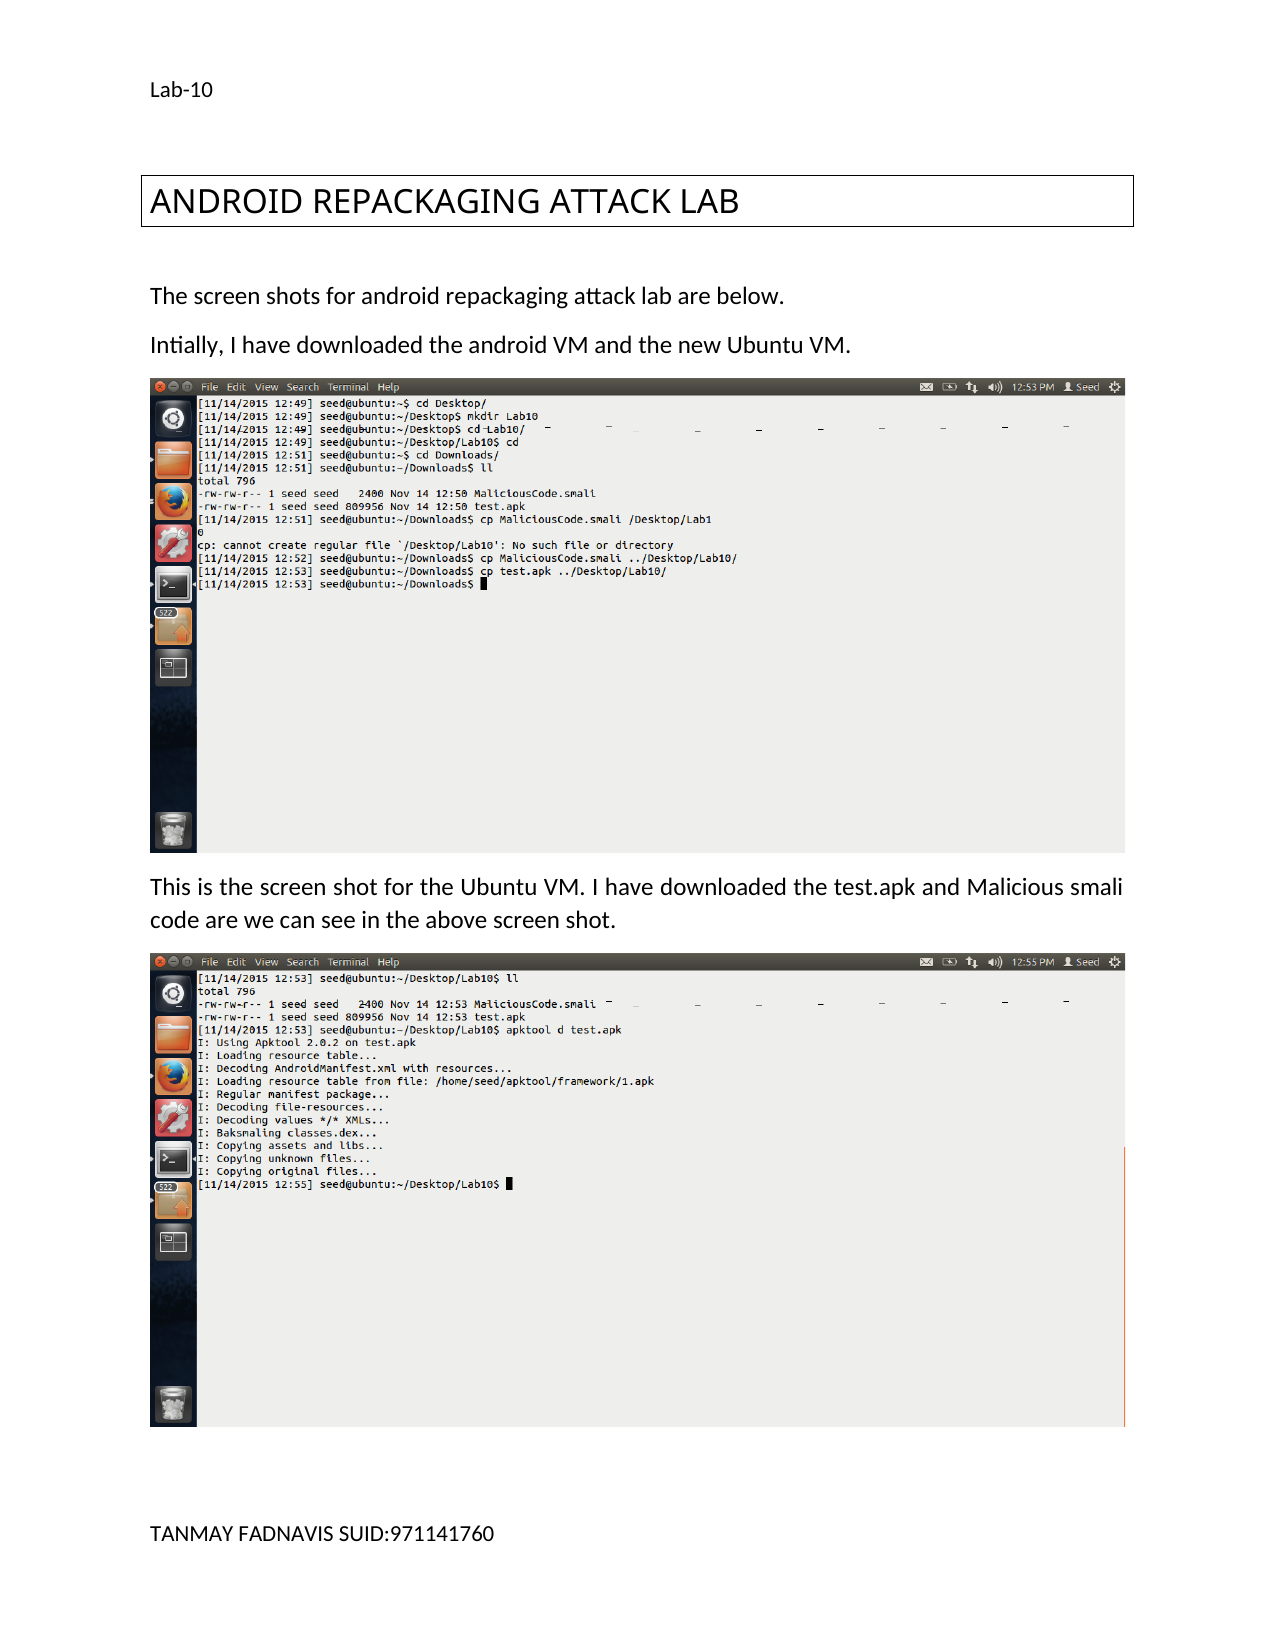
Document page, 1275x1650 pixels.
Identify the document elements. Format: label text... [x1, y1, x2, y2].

subtitle ANDROID REPACKAGING ATTACK LAB [142, 176, 1133, 226]
text The screen shots for android repackaging attack lab are below. [150, 280, 1125, 310]
text Intially, I have downloaded the android VM and the new Ubuntu VM. [150, 329, 1125, 360]
picture [150, 378, 1125, 853]
picture [150, 953, 1125, 1427]
text This is the screen shot for the Ubuntu VM. I have downloaded the test.apk and Malicious smali code are we can see in the above screen shot. [150, 871, 1125, 934]
